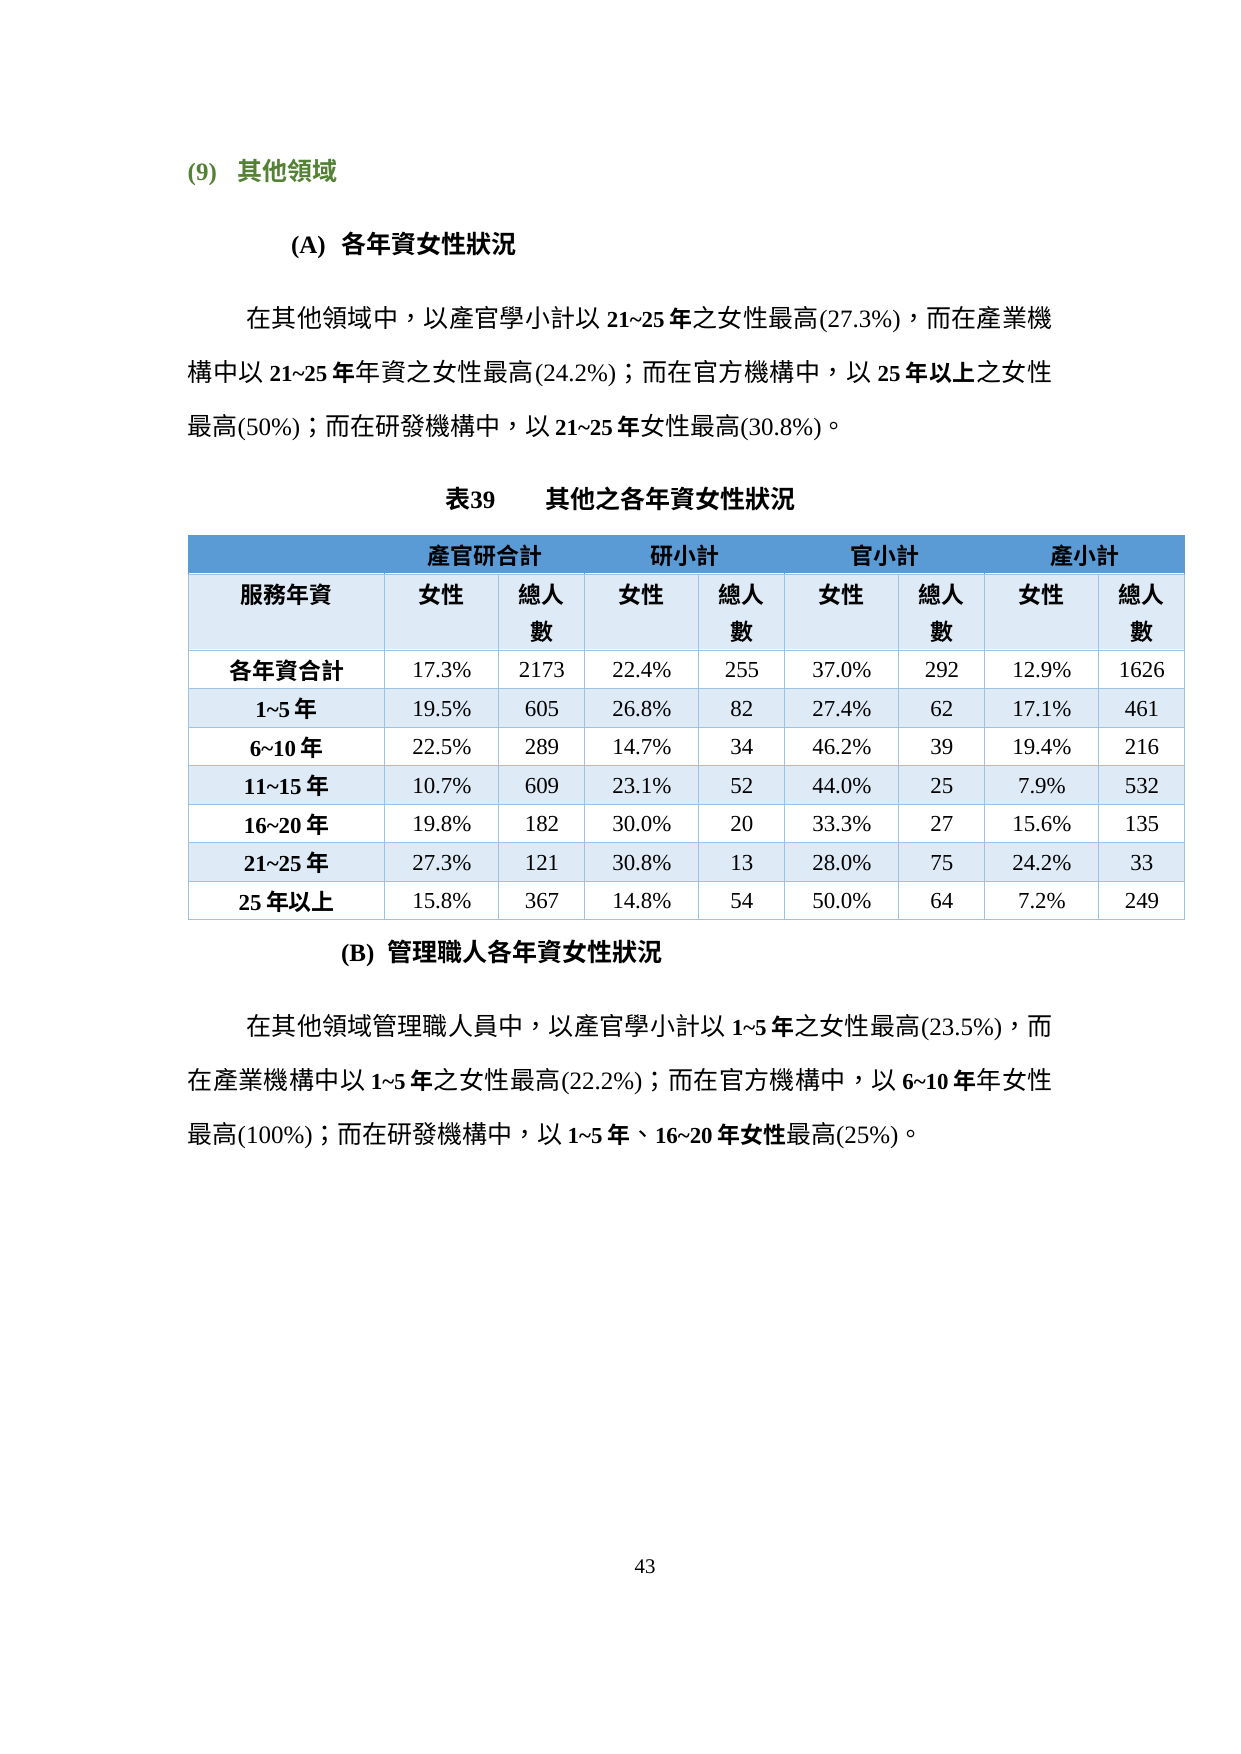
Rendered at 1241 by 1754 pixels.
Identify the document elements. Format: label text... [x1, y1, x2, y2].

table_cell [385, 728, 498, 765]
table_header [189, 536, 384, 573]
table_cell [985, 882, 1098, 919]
subtitle 各年資女性狀況 [291, 225, 1053, 261]
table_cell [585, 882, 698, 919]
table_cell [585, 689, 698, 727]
text 其他之各年資女性狀況 [187, 480, 1053, 516]
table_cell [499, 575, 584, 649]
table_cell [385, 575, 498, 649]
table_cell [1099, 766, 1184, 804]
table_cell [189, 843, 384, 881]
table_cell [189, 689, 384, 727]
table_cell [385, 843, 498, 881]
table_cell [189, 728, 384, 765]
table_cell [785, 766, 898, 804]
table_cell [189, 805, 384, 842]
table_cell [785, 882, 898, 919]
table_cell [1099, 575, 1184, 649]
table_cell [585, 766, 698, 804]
text 在其他領域中，以產官學小計以21~25年之女性最高(27.3%)，而在產業機構中以21~25年年資之女性最高(24.2%)；而在官方機構中，以25年以上之女性最高(50%)；而在研發機構中，以21~25年女性最高(30.8%)。 [187, 298, 1053, 443]
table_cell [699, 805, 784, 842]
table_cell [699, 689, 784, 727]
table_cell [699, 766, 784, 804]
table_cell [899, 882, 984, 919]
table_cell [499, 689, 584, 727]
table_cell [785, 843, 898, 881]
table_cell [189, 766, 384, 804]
subtitle 其他領域 [187, 152, 1053, 188]
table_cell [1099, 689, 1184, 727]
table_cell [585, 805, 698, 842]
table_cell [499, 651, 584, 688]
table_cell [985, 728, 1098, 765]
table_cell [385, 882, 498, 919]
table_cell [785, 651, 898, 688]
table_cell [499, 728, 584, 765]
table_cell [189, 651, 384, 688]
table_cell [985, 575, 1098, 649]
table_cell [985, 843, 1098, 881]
subtitle 管理職人各年資女性狀況 [341, 933, 1053, 969]
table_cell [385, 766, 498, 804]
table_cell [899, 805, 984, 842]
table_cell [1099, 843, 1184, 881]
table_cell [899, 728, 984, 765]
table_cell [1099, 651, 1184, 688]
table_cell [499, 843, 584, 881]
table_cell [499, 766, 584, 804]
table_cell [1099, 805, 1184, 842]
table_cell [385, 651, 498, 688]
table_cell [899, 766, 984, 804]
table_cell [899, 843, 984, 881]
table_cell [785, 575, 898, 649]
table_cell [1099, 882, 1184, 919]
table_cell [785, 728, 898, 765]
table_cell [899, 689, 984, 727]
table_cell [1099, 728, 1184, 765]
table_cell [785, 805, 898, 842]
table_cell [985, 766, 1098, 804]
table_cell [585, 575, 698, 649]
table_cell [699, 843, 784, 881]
text 在其他領域管理職人員中，以產官學小計以1~5年之女性最高(23.5%)，而在產業機構中以1~5年之女性最高(22.2%)；而在官方機構中，以6~10年年女性最高(100%)；而在研發機構中，以1~5年、16~20年女性最高(25%)。 [187, 1006, 1053, 1151]
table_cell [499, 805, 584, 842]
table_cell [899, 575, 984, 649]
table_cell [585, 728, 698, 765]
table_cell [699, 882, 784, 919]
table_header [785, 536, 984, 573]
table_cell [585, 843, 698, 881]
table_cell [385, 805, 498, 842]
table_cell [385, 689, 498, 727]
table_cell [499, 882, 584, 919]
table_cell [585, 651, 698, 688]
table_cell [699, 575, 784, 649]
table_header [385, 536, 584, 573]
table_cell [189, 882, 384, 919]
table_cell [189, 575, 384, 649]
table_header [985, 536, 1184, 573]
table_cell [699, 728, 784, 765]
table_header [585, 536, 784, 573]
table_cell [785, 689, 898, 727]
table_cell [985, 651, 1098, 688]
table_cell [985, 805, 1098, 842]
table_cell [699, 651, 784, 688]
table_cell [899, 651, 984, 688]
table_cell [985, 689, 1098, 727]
